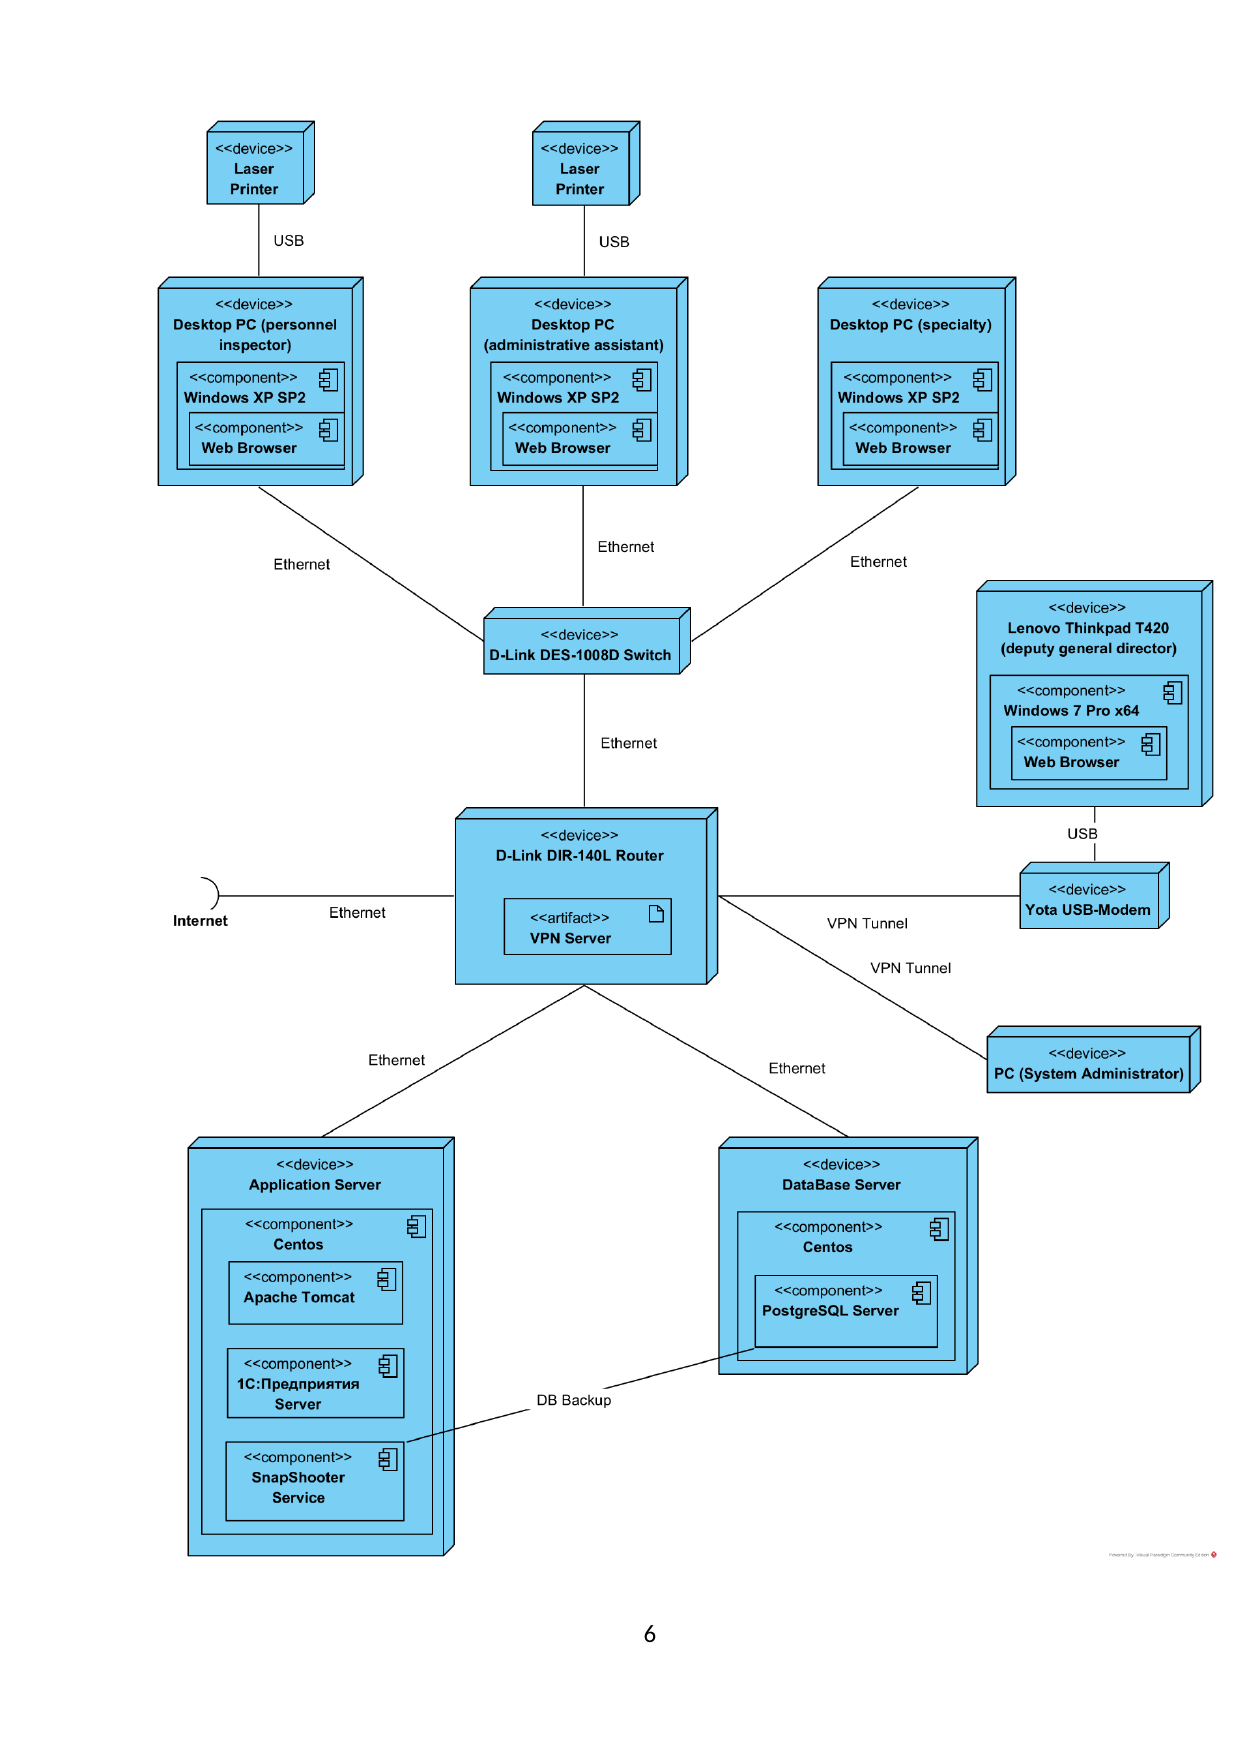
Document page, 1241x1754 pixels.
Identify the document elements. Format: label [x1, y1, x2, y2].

picture [155, 118, 1219, 1562]
